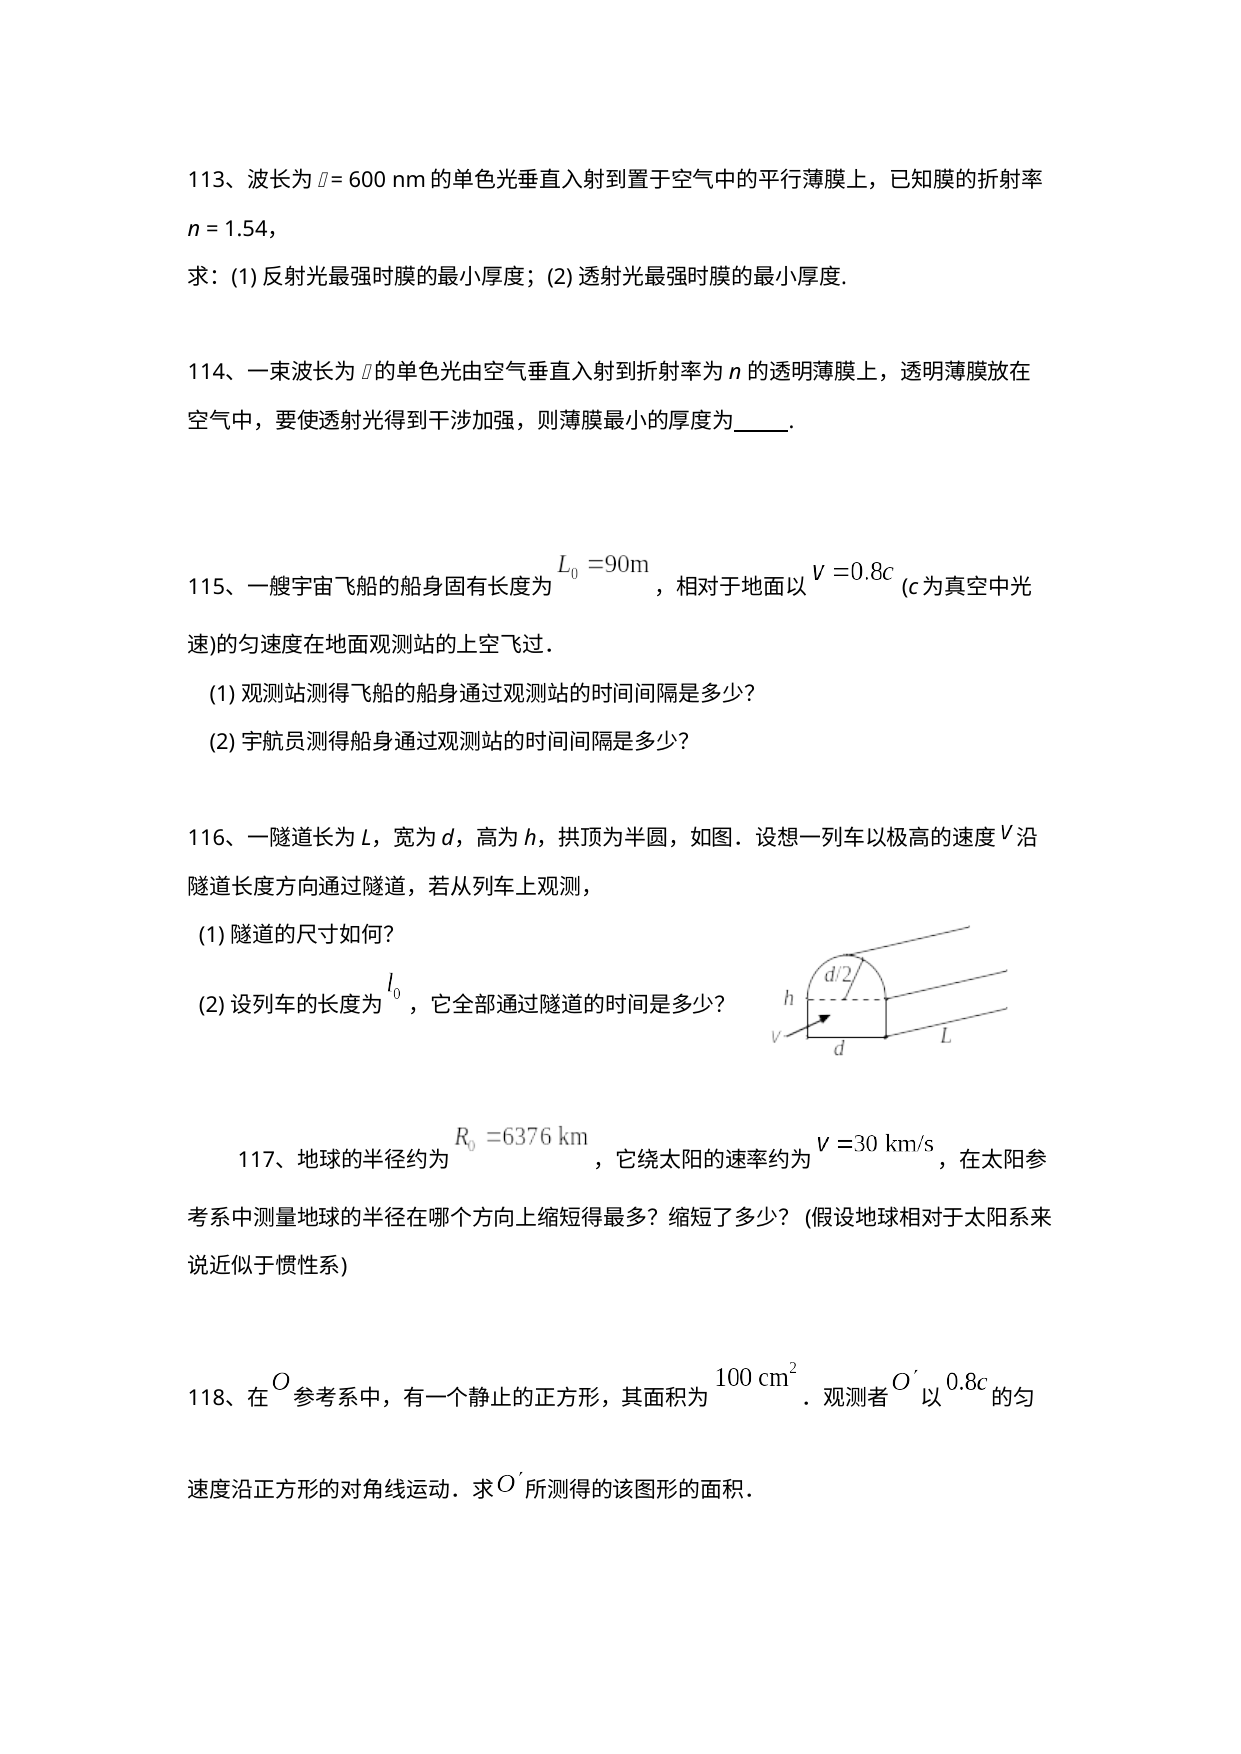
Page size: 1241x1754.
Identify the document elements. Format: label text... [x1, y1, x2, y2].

text (2) 设列车的长度为 ，它全部通过隧道的时间是多少？ [874, 965, 1053, 1030]
text 118、在参考系中，有一个静止的正方形，其面积为 ．观测者以的匀速度沿正方形的对角线运动．求所测得的该图形的面积． [187, 1356, 1053, 1519]
text (2) 设列车的长度为 ，它全部通过隧道的时间是多少？ [187, 965, 819, 1030]
text 117、地球的半径约为，它绕太阳的速率约为，在太阳参考系中测量地球的半径在哪个方向上缩短得最多？缩短了多少？ (假设地球相对于太阳系来说近似于惯性系) [187, 1118, 1053, 1281]
text (2) 设列车的长度为 ，它全部通过隧道的时间是多少？ [809, 965, 885, 1030]
text 113、波长为 = 600 nm的单色光垂直入射到置于空气中的平行薄膜上，已知膜的折射率n = 1.54， [187, 162, 1053, 243]
text 116、一隧道长为L，宽为d，高为h，拱顶为半圆，如图．设想一列车以极高的速度沿隧道长度方向通过隧道，若从列车上观测， [187, 819, 1053, 901]
text 115、一艘宇宙飞船的船身固有长度为，相对于地面以 (c为真空中光速)的匀速度在地面观测站的上空飞过． [187, 546, 1053, 660]
text 求：(1) 反射光最强时膜的最小厚度；(2) 透射光最强时膜的最小厚度. [187, 259, 1053, 291]
text (2) 宇航员测得船身通过观测站的时间间隔是多少？ [187, 724, 1053, 756]
text (1) 观测站测得飞船的船身通过观测站的时间间隔是多少？ [187, 676, 1053, 708]
text 114、一束波长为 的单色光由空气垂直入射到折射率为n 的透明薄膜上，透明薄膜放在空气中，要使透射光得到干涉加强，则薄膜最小的厚度为 . [187, 354, 1053, 435]
text (1) 隧道的尺寸如何？ [187, 917, 1053, 949]
